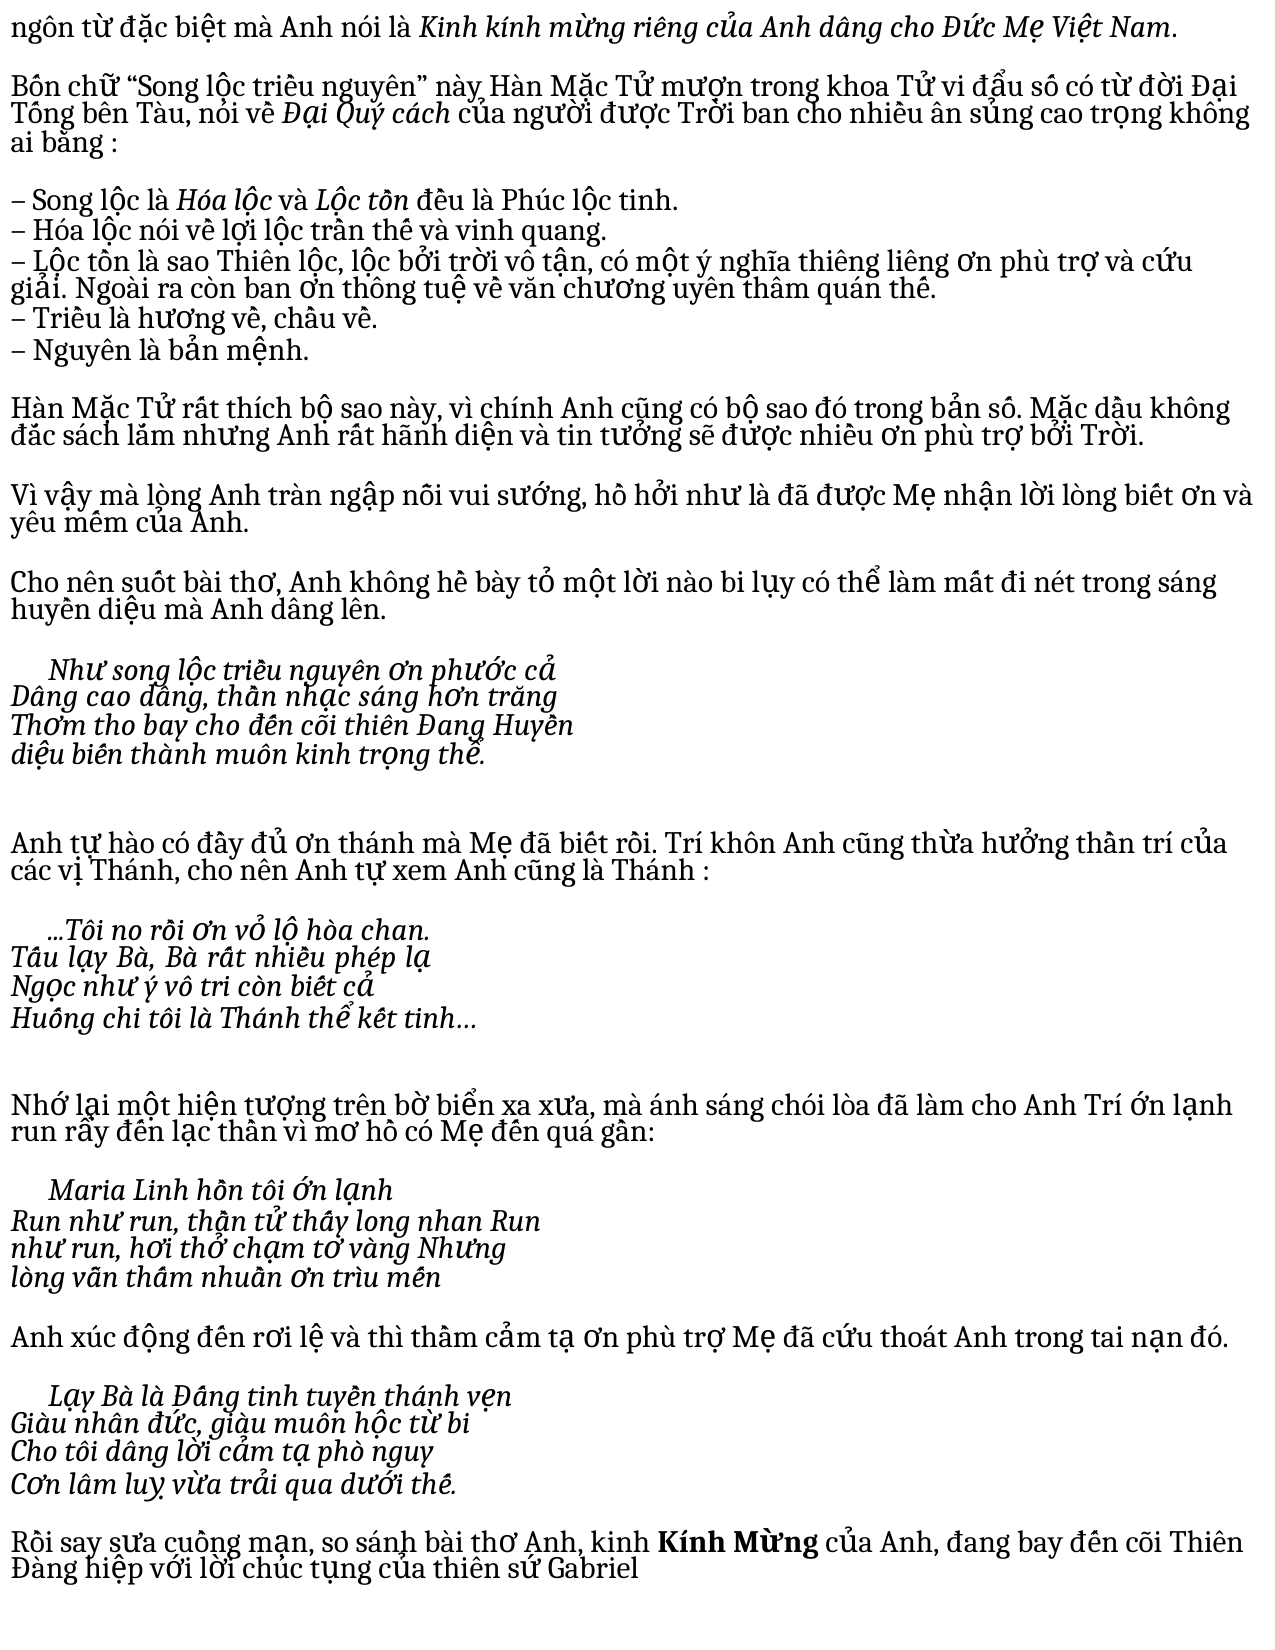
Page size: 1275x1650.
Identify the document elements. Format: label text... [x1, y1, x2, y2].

text Cho nên suốt bài thơ, Anh không hề bày tỏ một lời nào bi lụy có thể làm mất đi nét trong sáng huyền diệu mà Anh dâng lên. [10, 570, 1275, 627]
list Nguyên là bản mệnh. [10, 334, 1275, 367]
text Vì vậy mà lòng Anh tràn ngập nỗi vui sướng, hồ hởi như là đã được Mẹ nhận lời lòng biết ơn và yêu mếm của Anh. [10, 483, 1263, 540]
text Anh xúc động đến rơi lệ và thì thầm cảm tạ ơn phù trợ Mẹ đã cứu thoát Anh trong tai nạn đó. [10, 1319, 1275, 1355]
list Hóa lộc nói về lợi lộc trần thế và vinh quang. [10, 217, 1275, 247]
text ngôn từ đặc biệt mà Anh nói là Kinh kính mừng riêng của Anh dâng cho Đức Mẹ Việt Nam. [10, 9, 1275, 45]
text Bốn chữ “Song lộc triều nguyên” này Hàn Mặc Tử mượn trong khoa Tử vi đẩu số có từ đời Đại Tống bên Tàu, nói về Đại Quý cách của người được Trời ban cho nhiều ân sủng cao trọng không ai bằng : [10, 74, 1252, 160]
text Anh tự hào có đầy đủ ơn thánh mà Mẹ đã biết rồi. Trí khôn Anh cũng thừa hưởng thần trí của các vị Thánh, cho nên Anh tự xem Anh cũng là Thánh : [10, 830, 1239, 888]
text Hàn Mặc Tử rất thích bộ sao này, vì chính Anh cũng có bộ sao đó trong bản số. Mặc dầu không đắc sách lắm nhưng Anh rất hãnh diện và tin tưởng sẽ được nhiều ơn phù trợ bởi Trời. [10, 396, 1275, 453]
text Rồi say sưa cuồng mạn, so sánh bài thơ Anh, kinh Kính Mừng của Anh, đang bay đến cõi Thiên Đàng hiệp với lời chúc tụng của thiên sứ Gabriel [10, 1529, 1266, 1587]
text Lạy Bà là Đấng tinh tuyền thánh vẹn Giàu nhân đức, giàu muôn hộc từ bi Cho tôi dâng lời cảm tạ phò nguy [10, 1383, 523, 1470]
text ...Tôi no rồi ơn vỏ lộ hòa chan. Tấu lạy Bà, Bà rất nhiều phép lạ Ngọc như ý vô tri còn biết cả [10, 918, 431, 1004]
text Nhớ lại một hiện tượng trên bờ biển xa xưa, mà ánh sáng chói lòa đã làm cho Anh Trí ớn lạnh run rẩy đến lạc thần vì mơ hồ có Mẹ đến quá gần: [10, 1092, 1245, 1149]
text Maria Linh hồn tôi ớn lạnh [48, 1173, 1275, 1207]
text Như song lộc triều nguyên ơn phước cả Dâng cao dâng, thần nhạc sáng hơn trăng Thơm tho bay cho đến cõi thiên Đang Huyền diệu biến thành muôn kinh trọng thể. [10, 657, 579, 772]
list Song lộc là Hóa lộc và Lộc tồn đều là Phúc lộc tinh. [10, 184, 1275, 217]
text Huống chi tôi là Thánh thể kết tinh… [10, 1004, 1275, 1035]
text Cơn lâm luỵ vừa trải qua dưới thế. [10, 1470, 1275, 1501]
list Lộc tồn là sao Thiên lộc, lộc bởi trời vô tận, có một ý nghĩa thiêng liêng ơn phù trợ và cứu giải. Ngoài ra còn ban ơn thông tuệ về văn chương uyên thâm quán thế. [10, 249, 1209, 306]
list Triều là hương về, chầu về. [10, 306, 1275, 334]
text Run như run, thần tử thấy long nhan Run như run, hơi thở chạm tơ vàng Nhưng lòng vẫn thấm nhuần ơn trìu mến [10, 1209, 546, 1295]
